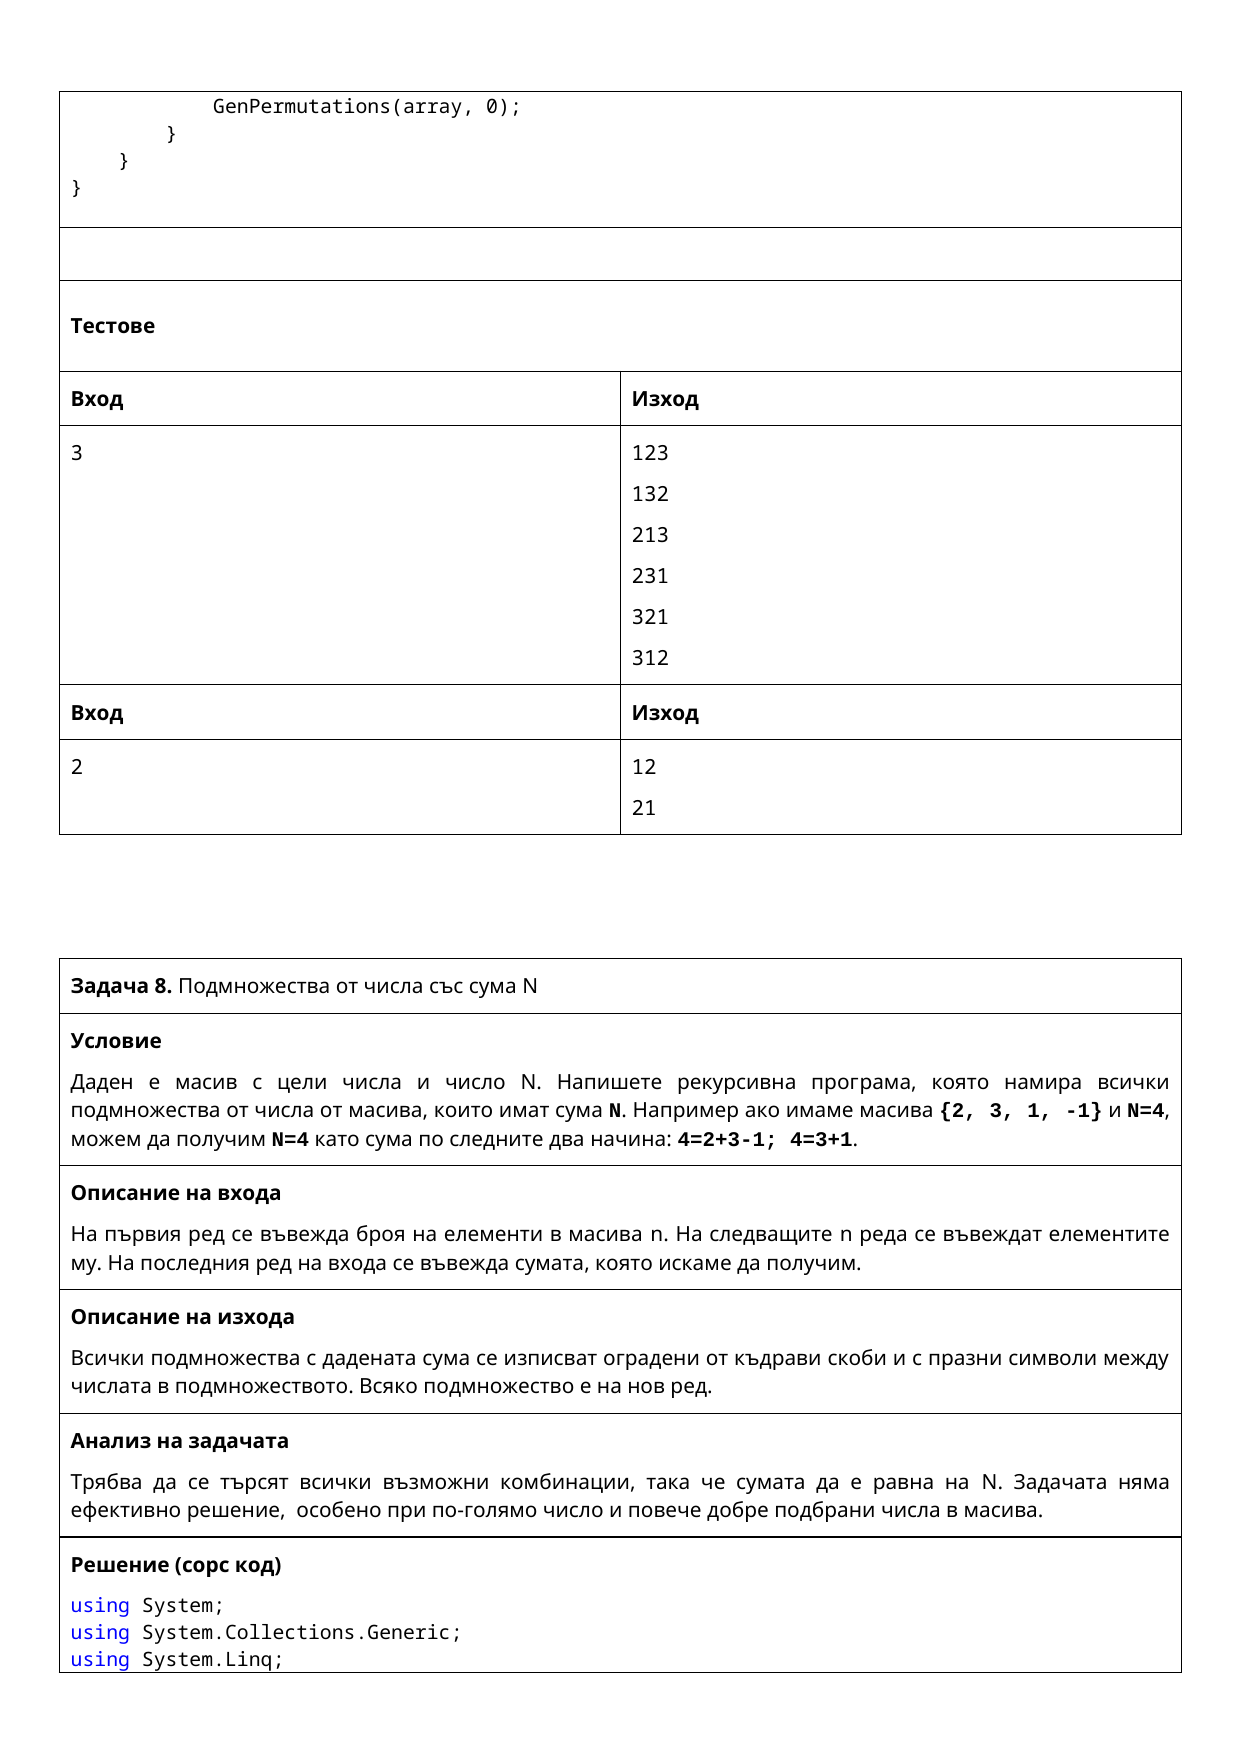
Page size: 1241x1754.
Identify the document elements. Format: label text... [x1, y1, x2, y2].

table_cell 3 [60, 426, 620, 684]
table_cell Условие Даден е масив с цели числа и число N. Напишете рекурсивна програма, която намира всички подмножества от числа от масива, които имат сума N. Например ако имаме масива {2, 3, 1, -1} и N=4, можем да получим N=4 като сума по следните два начина: 4=2+3-1; 4=3+1. [60, 1014, 1181, 1165]
table_cell 123 132 213 231 321 312 [621, 426, 1181, 684]
table_cell Описание на входа На първия ред се въвежда броя на елементи в масива n. На следващите n реда се въвеждат елементите му. На последния ред на входа се въвежда сумата, която искаме да получим. [60, 1166, 1181, 1289]
table_cell Описание на изхода Всички подмножества с дадената сума се изписват оградени от къдрави скоби и с празни символи между числата в подмножеството. Всяко подмножество е на нов ред. [60, 1290, 1181, 1413]
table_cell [60, 1538, 1181, 1672]
table_cell Вход [60, 685, 620, 739]
table_cell [60, 228, 1181, 280]
table_cell Изход [621, 372, 1181, 425]
table_cell Тестове [60, 281, 1181, 371]
table_cell 2 [60, 740, 620, 834]
table_cell Изход [621, 685, 1181, 739]
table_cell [60, 92, 1181, 227]
table_cell 12 21 [621, 740, 1181, 834]
table_cell Анализ на задачата Трябва да се търсят всички възможни комбинации, така че сумата да е равна на N. Задачата няма ефективно решение, особено при по-голямо число и повече добре подбрани числа в масива. [60, 1414, 1181, 1536]
table_header Задача 8. Подмножества от числа със сума N [60, 959, 1181, 1012]
table_cell Вход [60, 372, 620, 425]
